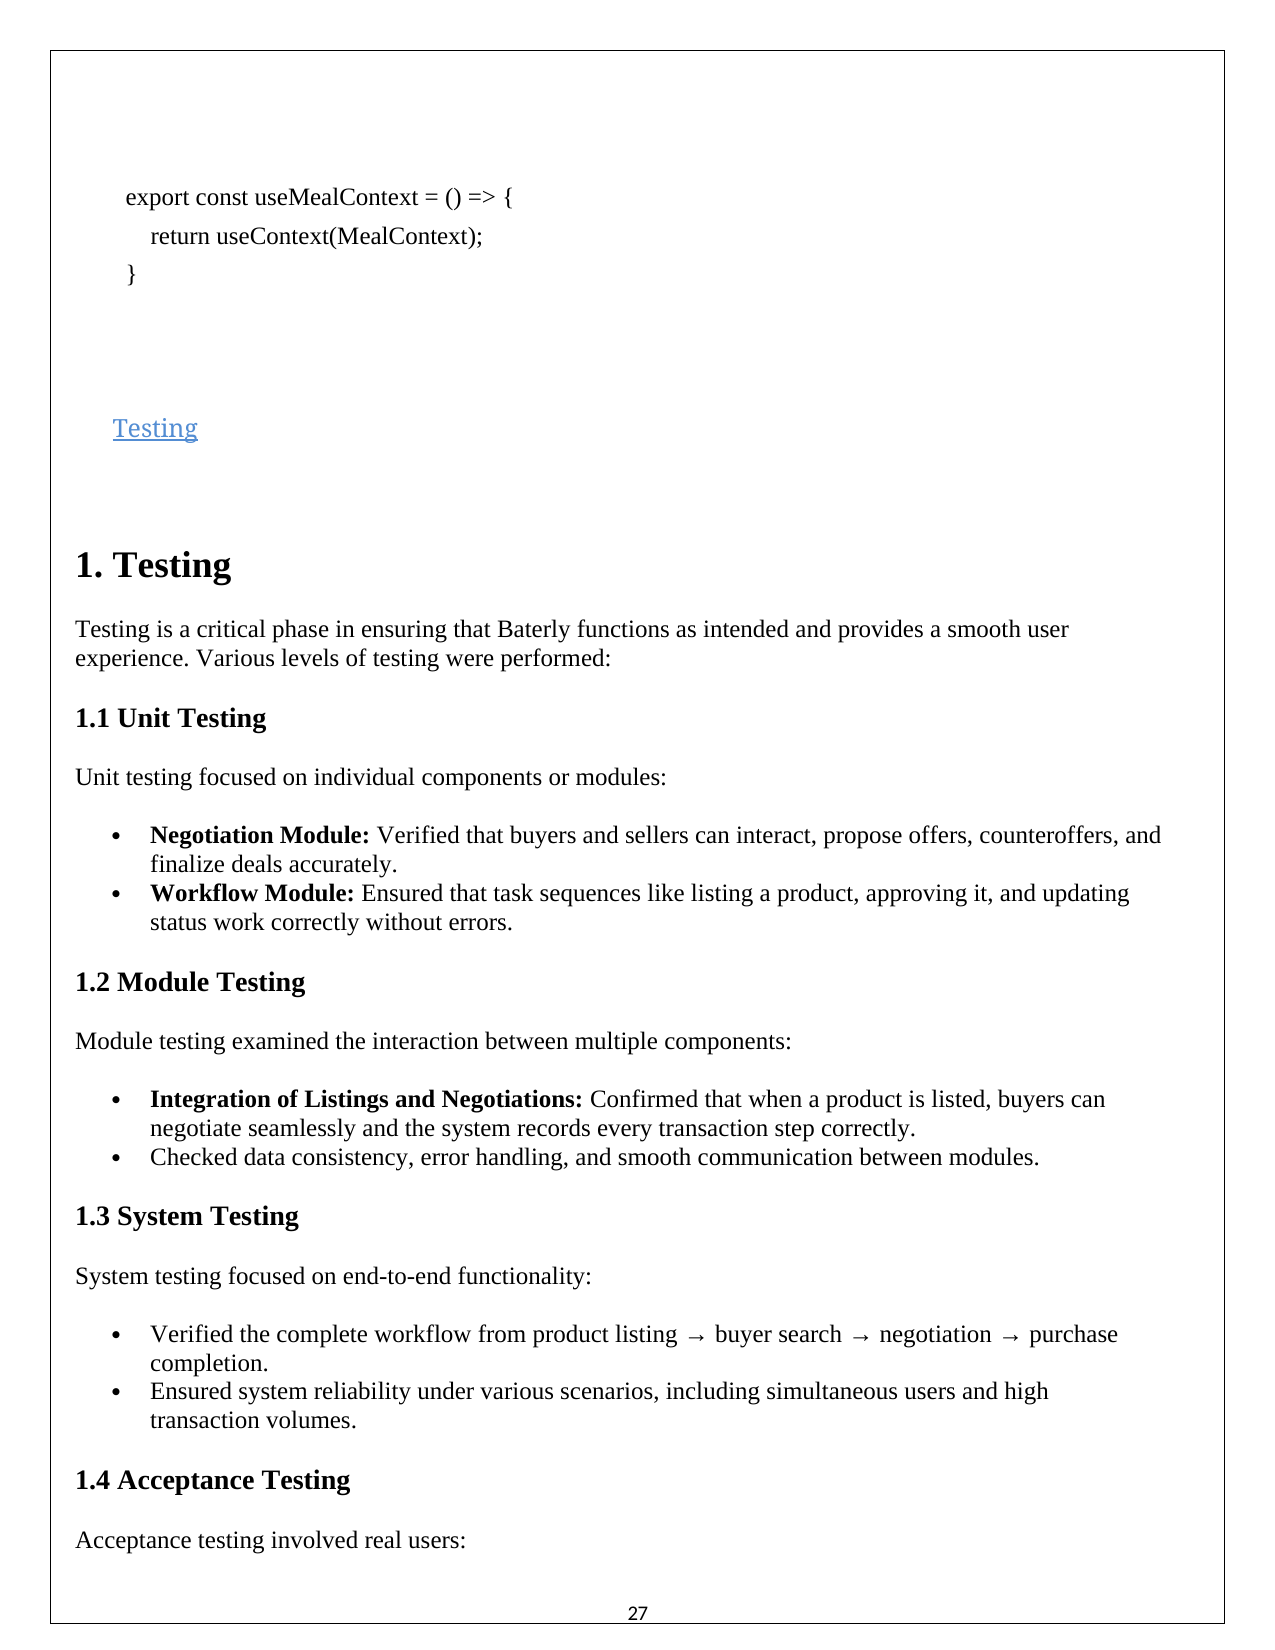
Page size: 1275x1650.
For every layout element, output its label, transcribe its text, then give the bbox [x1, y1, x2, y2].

text Testing is a critical phase in ensuring that Baterly functions as intended and provides a smooth user experience. Various levels of testing were performed: [75, 614, 1162, 672]
text 1.2 Module Testing [75, 964, 1162, 997]
text return useContext(MealContext); [112, 221, 1162, 249]
text Testing [112, 411, 1162, 444]
list Ensured system reliability under various scenarios, including simultaneous users and high transaction volumes. [112, 1376, 1162, 1434]
text Module testing examined the interaction between multiple components: [75, 1026, 1162, 1055]
text Unit testing focused on individual components or modules: [75, 762, 1162, 791]
list Integration of Listings and Negotiations: Confirmed that when a product is listed, buyers can negotiate seamlessly and the system records every transaction step correctly. [112, 1084, 1162, 1142]
list Workflow Module: Ensured that task sequences like listing a product, approving it, and updating status work correctly without errors. [112, 878, 1162, 935]
text 1.1 Unit Testing [75, 701, 1162, 733]
text export const useMealContext = () => { [112, 182, 1162, 211]
text System testing focused on end-to-end functionality: [75, 1261, 1162, 1290]
list Checked data consistency, error handling, and smooth communication between modules. [112, 1142, 1162, 1170]
text 1.3 System Testing [75, 1199, 1162, 1232]
list Verified the complete workflow from product listing → buyer search → negotiation → purchase completion. [112, 1319, 1162, 1376]
text } [112, 259, 1162, 288]
text Acceptance testing involved real users: [75, 1525, 1162, 1553]
text 1.4 Acceptance Testing [75, 1463, 1162, 1496]
list Negotiation Module: Verified that buyers and sellers can interact, propose offers, counteroffers, and finalize deals accurately. [112, 820, 1162, 878]
text 1. Testing [75, 542, 1162, 585]
